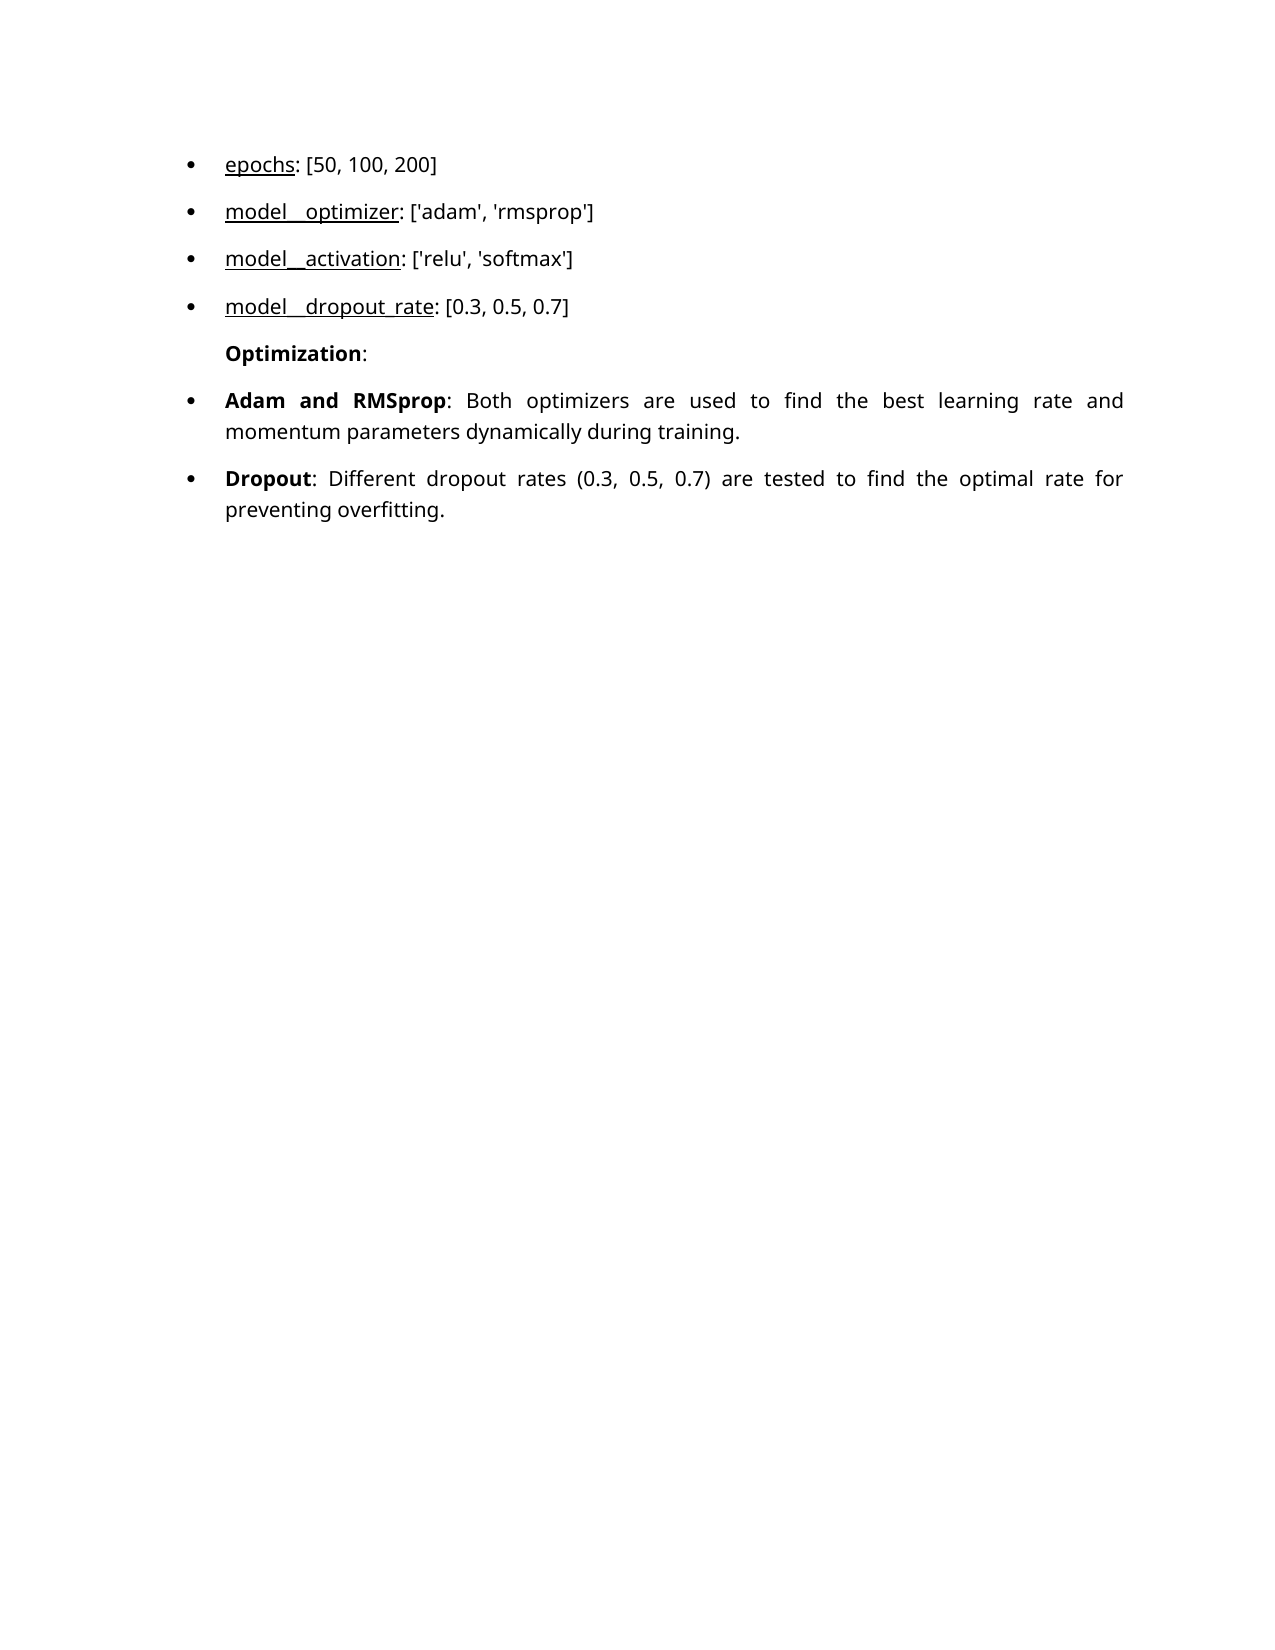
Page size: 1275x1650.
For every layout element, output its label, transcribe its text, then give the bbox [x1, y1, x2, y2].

list model__optimizer: ['adam', 'rmsprop'] [187, 197, 1125, 226]
list Dropout: Different dropout rates (0.3, 0.5, 0.7) are tested to find the optimal rate for preventing overfitting. [187, 464, 1125, 523]
text Optimization: [225, 339, 1125, 368]
list model__activation: ['relu', 'softmax'] [187, 244, 1125, 273]
list Adam and RMSprop: Both optimizers are used to find the best learning rate and momentum parameters dynamically during training. [187, 386, 1125, 446]
list model__dropout_rate: [0.3, 0.5, 0.7] [187, 292, 1125, 320]
list epochs: [50, 100, 200] [187, 150, 1125, 178]
